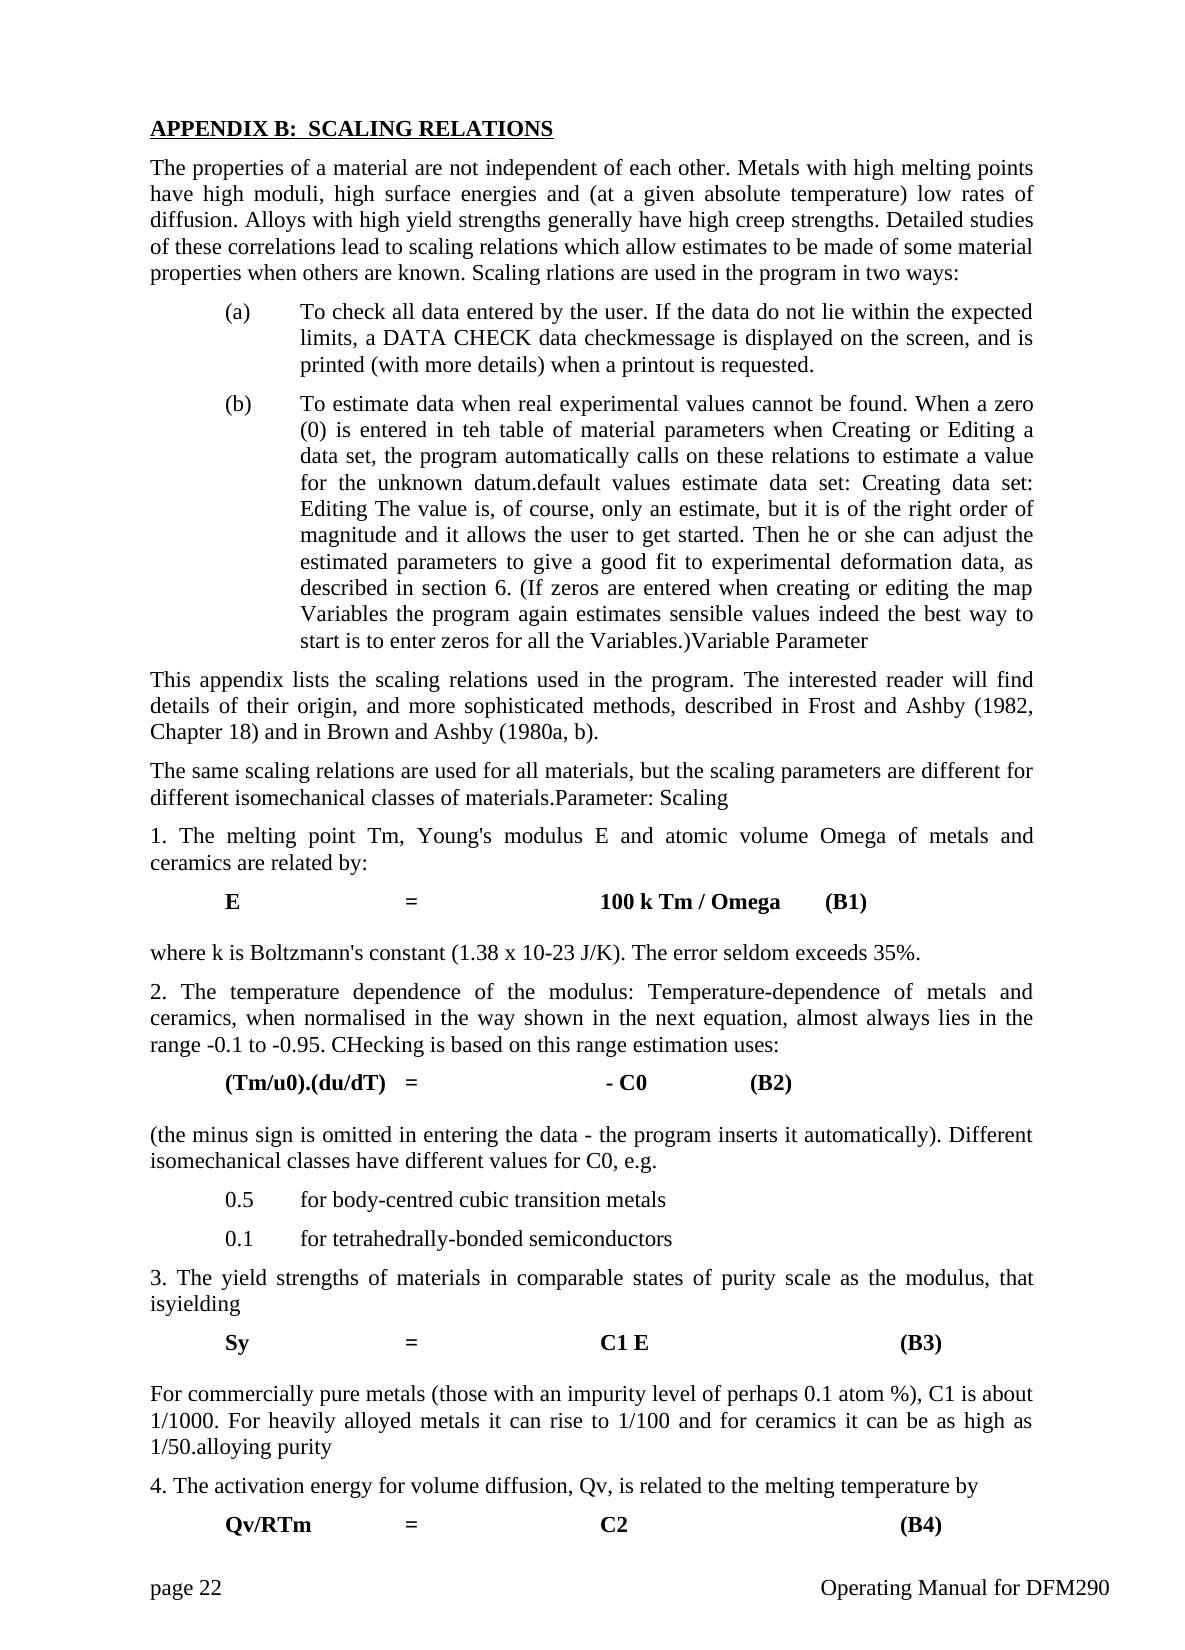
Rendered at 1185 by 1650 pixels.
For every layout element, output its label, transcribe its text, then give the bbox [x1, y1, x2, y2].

text Qv/RTm = C2 (B4) [225, 1511, 1035, 1537]
text 0.5 for body-centred cubic transition metals [225, 1186, 1035, 1212]
subtitle APPENDIX B: Scaling Relations [150, 115, 1035, 141]
text 2. The temperature dependence of the modulus: Temperature-dependence of metals and ceramics, when normalised in the way shown in the next equation, almost always lies in the range -0.1 to -0.95. CHecking is based on this range estimation uses: [150, 978, 1035, 1057]
text (Tm/u0).(du/dT) = - C0 (B2) [225, 1069, 1035, 1096]
text Sy = C1 E (B3) [225, 1329, 1035, 1355]
text The same scaling relations are used for all materials, but the scaling parameters are different for different isomechanical classes of materials.Parameter: Scaling [150, 757, 1035, 810]
text 4. The activation energy for volume diffusion, Qv, is related to the melting temperature by [150, 1472, 1035, 1498]
text The properties of a material are not independent of each other. Metals with high melting points have high moduli, high surface energies and (at a given absolute temperature) low rates of diffusion. Alloys with high yield strengths generally have high creep strengths. Detailed studies of these correlations lead to scaling relations which allow estimates to be made of some material properties when others are known. Scaling rlations are used in the program in two ways: [150, 154, 1035, 286]
text 0.1 for tetrahedrally-bonded semiconductors [225, 1225, 1035, 1251]
text 1. The melting point Tm, Young's modulus E and atomic volume Omega of metals and ceramics are related by: [150, 822, 1035, 875]
text E = 100 k Tm / Omega (B1) [225, 888, 1035, 914]
text This appendix lists the scaling relations used in the program. The interested reader will find details of their origin, and more sophisticated methods, described in Frost and Ashby (1982, Chapter 18) and in Brown and Ashby (1980a, b). [150, 666, 1035, 745]
text For commercially pure metals (those with an impurity level of perhaps 0.1 atom %), C1 is about 1/1000. For heavily alloyed metals it can rise to 1/100 and for ceramics it can be as high as 1/50.alloying purity [150, 1380, 1035, 1459]
text (a) To check all data entered by the user. If the data do not lie within the expected limits, a DATA CHECK data checkmessage is displayed on the screen, and is printed (with more details) when a printout is requested. [225, 298, 1035, 377]
text (b) To estimate data when real experimental values cannot be found. When a zero (0) is entered in teh table of material parameters when Creating or Editing a data set, the program automatically calls on these relations to estimate a value for the unknown datum.default values estimate data set: Creating data set: Editing The value is, of course, only an estimate, but it is of the right order of magnitude and it allows the user to get started. Then he or she can adjust the estimated parameters to give a good fit to experimental deformation data, as described in section 6. (If zeros are entered when creating or editing the map Variables the program again estimates sensible values indeed the best way to start is to enter zeros for all the Variables.)Variable Parameter [225, 390, 1035, 653]
text 3. The yield strengths of materials in comparable states of purity scale as the modulus, that isyielding [150, 1264, 1035, 1316]
text (the minus sign is omitted in entering the data - the program inserts it automatically). Different isomechanical classes have different values for C0, e.g. [150, 1121, 1035, 1173]
text where k is Boltzmann's constant (1.38 x 10-23 J/K). The error seldom exceeds 35%. [150, 939, 1035, 965]
